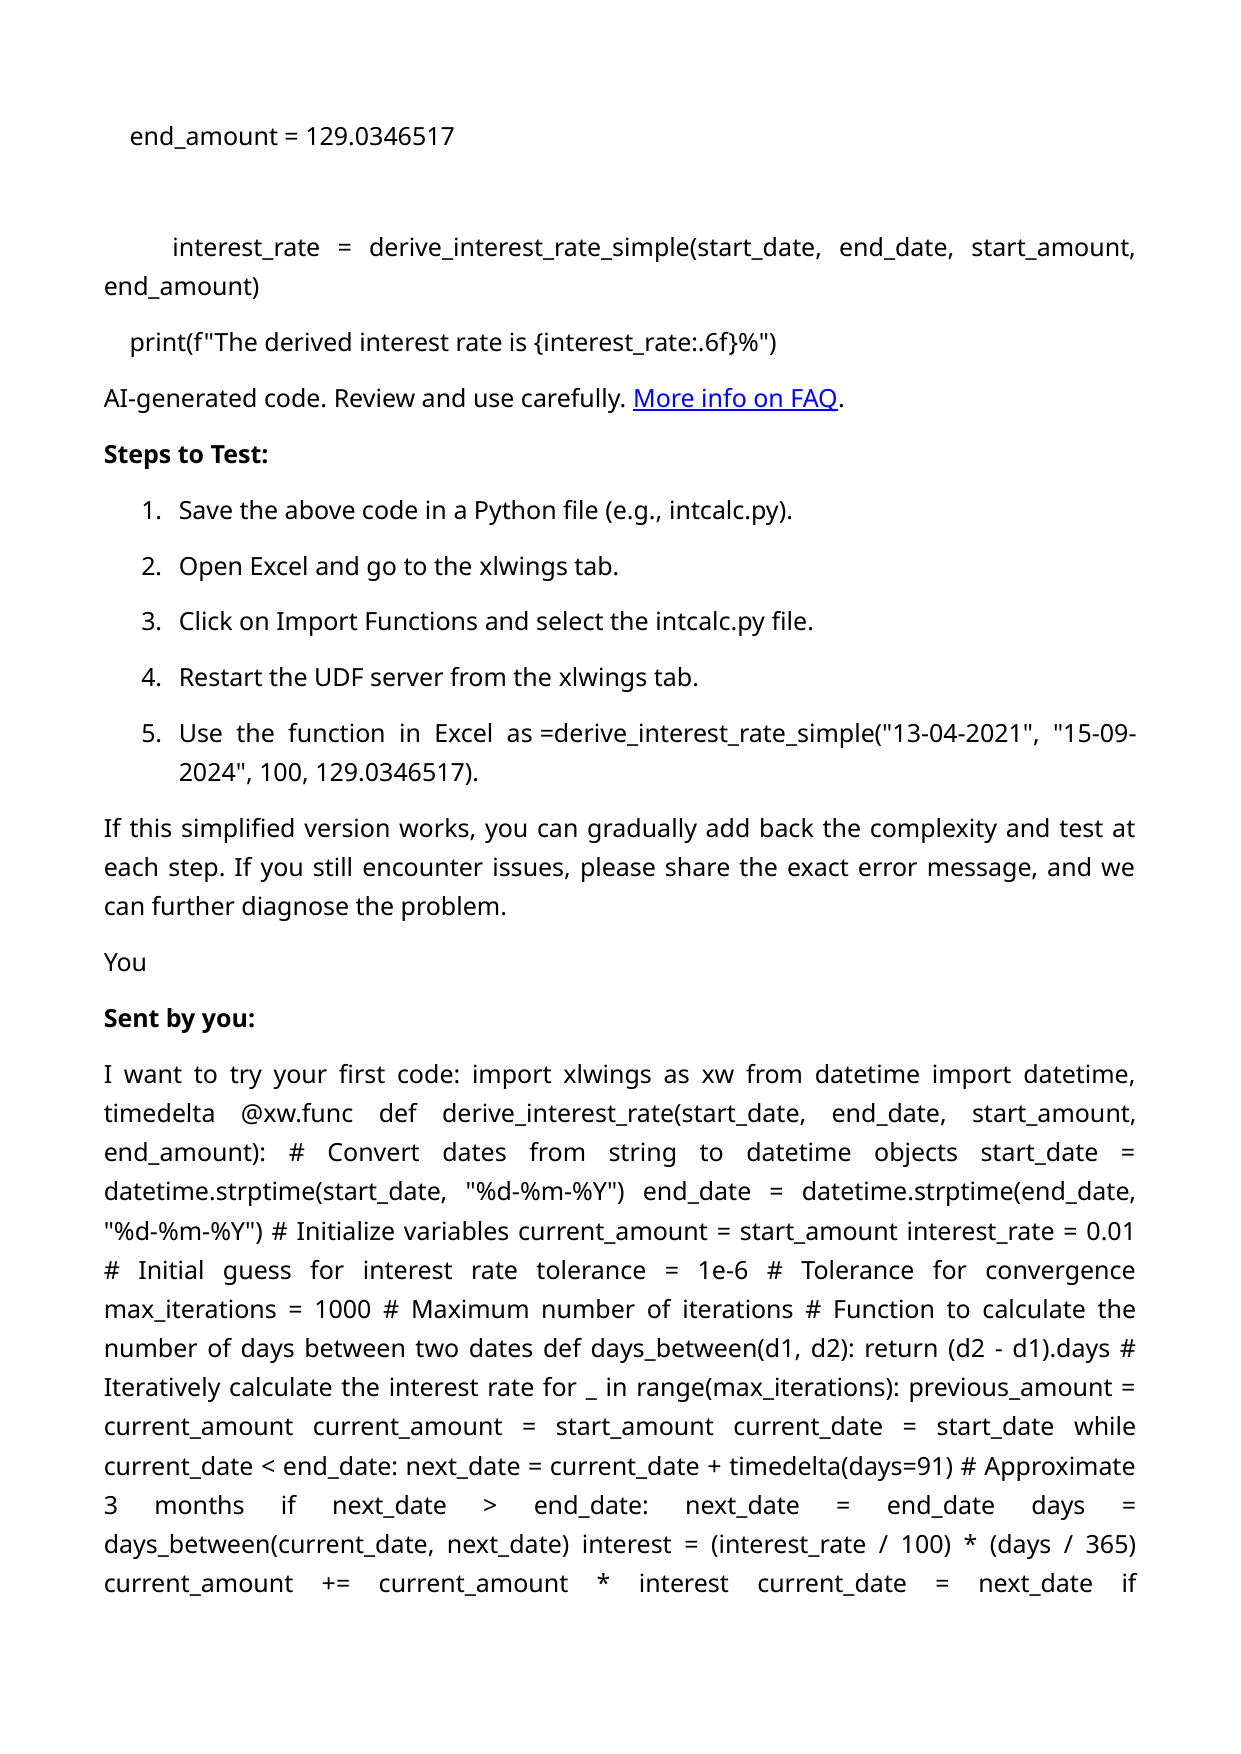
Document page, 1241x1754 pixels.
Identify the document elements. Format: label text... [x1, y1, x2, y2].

text Sent by you: [103, 1001, 1137, 1035]
text You [103, 945, 1137, 979]
list Restart the UDF server from the xlwings tab. [141, 660, 1137, 694]
text If this simplified version works, you can gradually add back the complexity and test at each step. If you still encounter issues, please share the exact error message, and we can further diagnose the problem. [103, 811, 1137, 923]
text print(f"The derived interest rate is {interest_rate:.6f}%") [103, 325, 1137, 359]
text AI-generated code. Review and use carefully. More info on FAQ. [103, 381, 1137, 415]
list Open Excel and go to the xlwings tab. [141, 548, 1137, 582]
text interest_rate = derive_interest_rate_simple(start_date, end_date, start_amount, end_amount) [103, 230, 1137, 303]
list Click on Import Functions and select the intcalc.py file. [141, 604, 1137, 638]
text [103, 1056, 1137, 1600]
list Save the above code in a Python file (e.g., intcalc.py). [141, 492, 1137, 526]
list Use the function in Excel as =derive_interest_rate_simple("13-04-2021", "15-09-2024", 100, 129.0346517). [141, 716, 1137, 789]
text end_amount = 129.0346517 [103, 118, 1137, 152]
text Steps to Test: [103, 436, 1137, 471]
